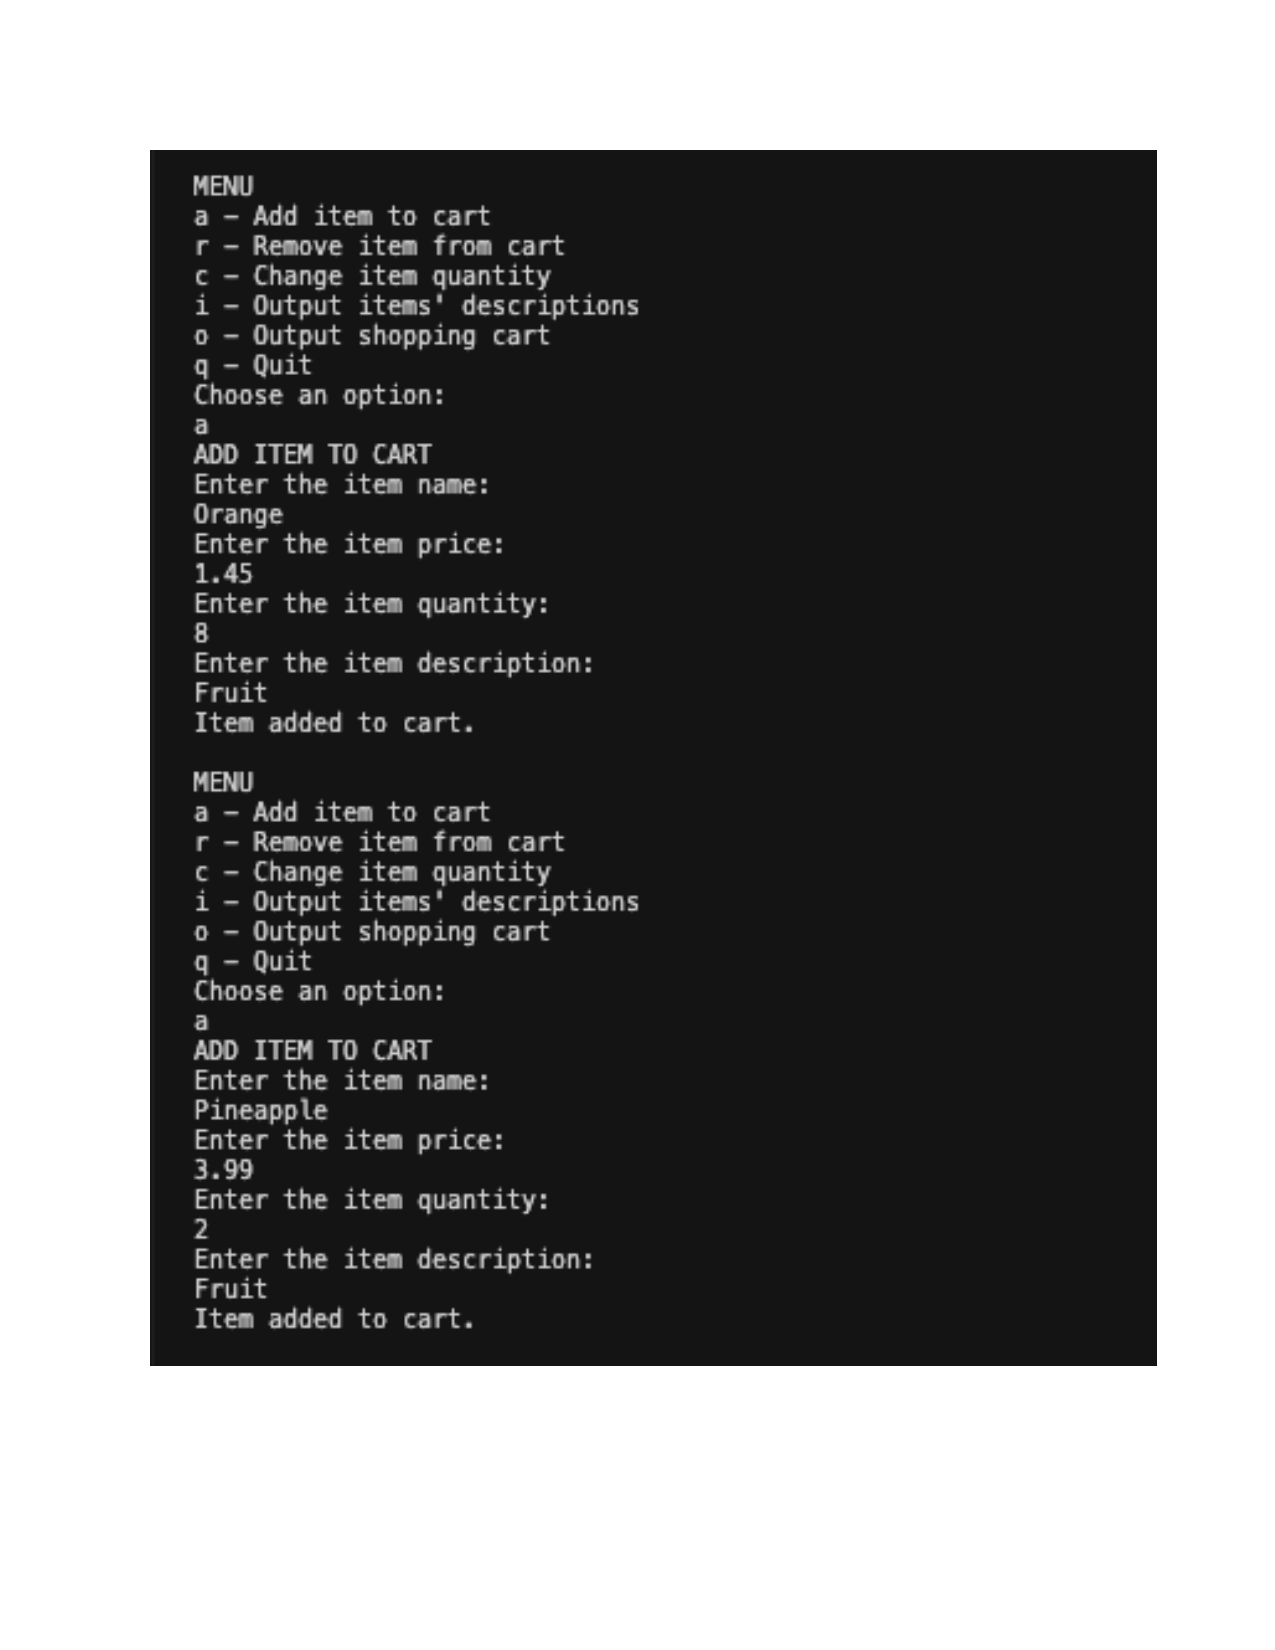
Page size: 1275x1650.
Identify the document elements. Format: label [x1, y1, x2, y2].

picture [150, 150, 1157, 1366]
